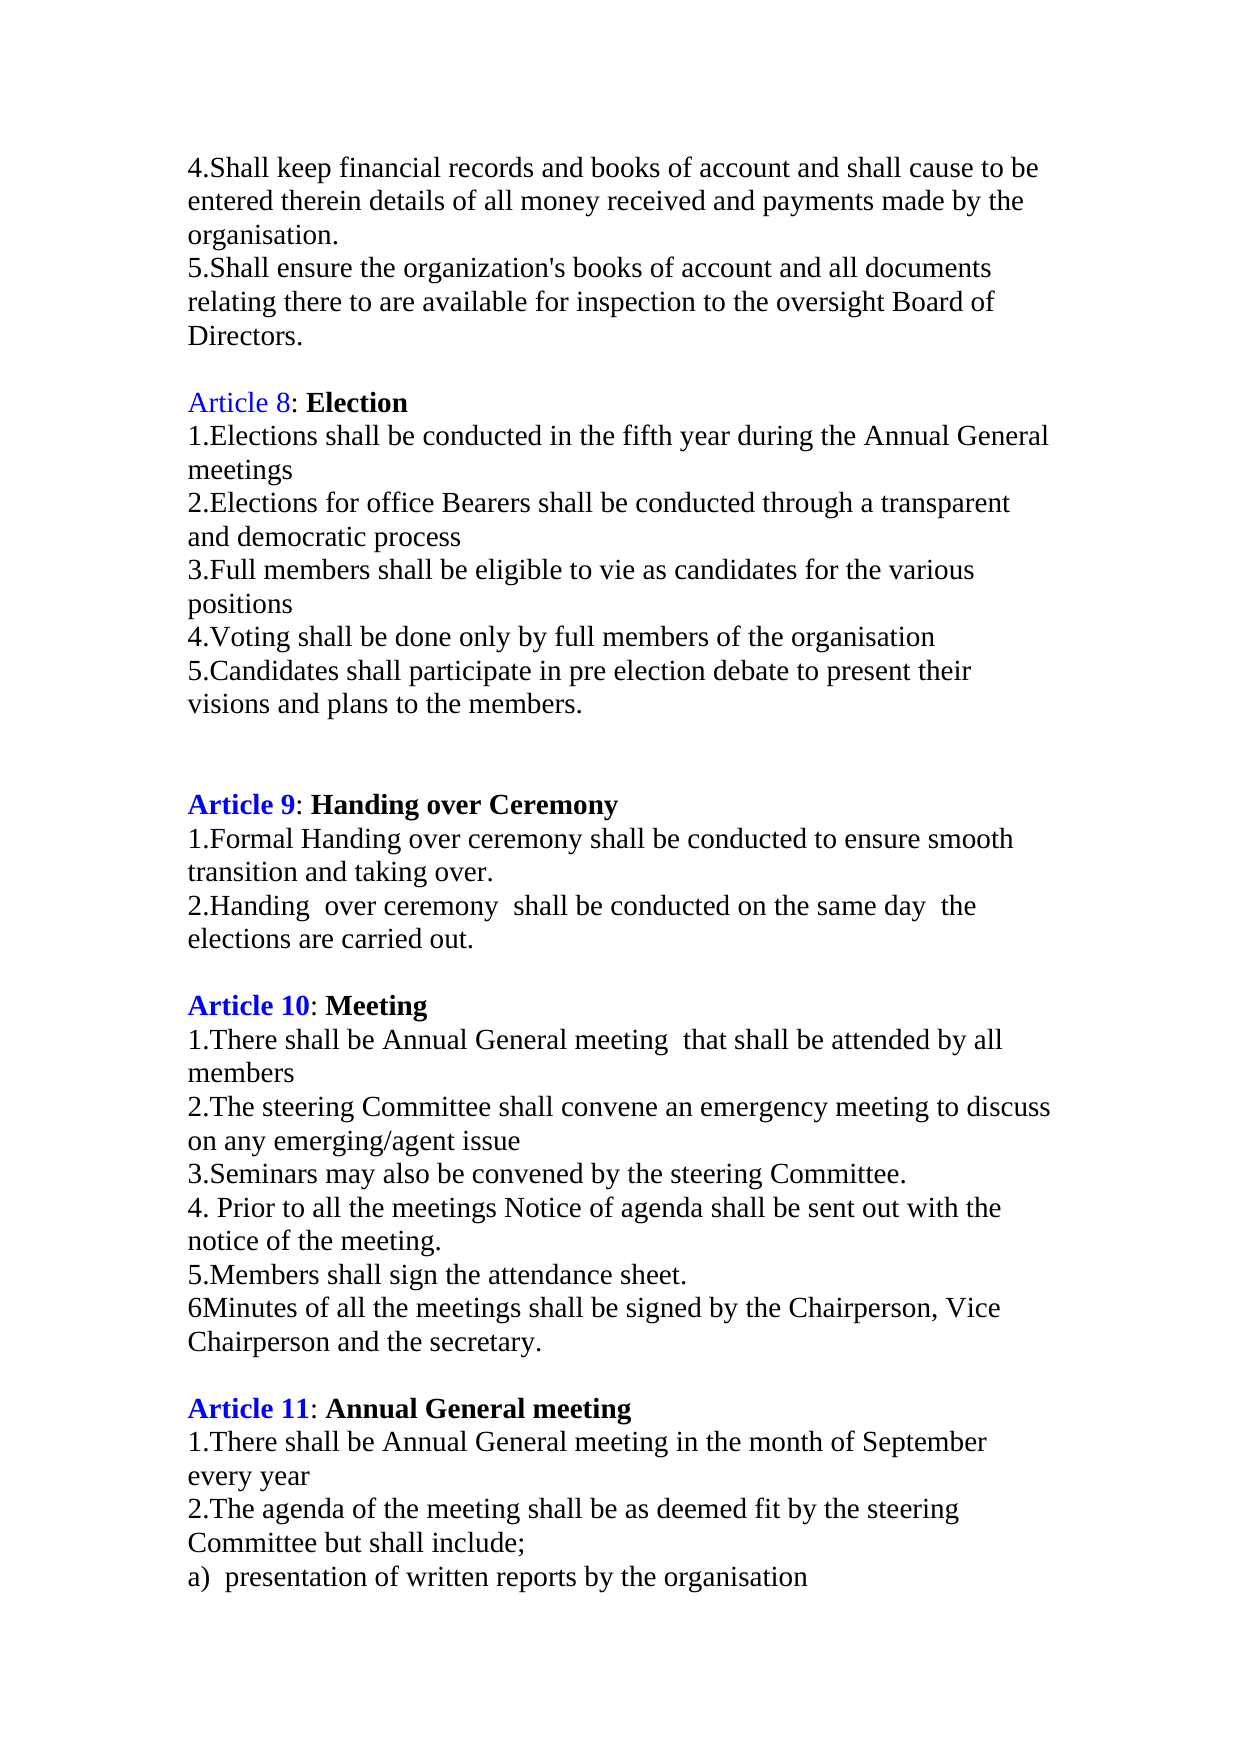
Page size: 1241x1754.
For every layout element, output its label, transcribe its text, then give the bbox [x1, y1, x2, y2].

text 1.There shall be Annual General meeting in the month of September every year [187, 1424, 1053, 1492]
text 2.The steering Committee shall convene an emergency meeting to discuss on any emerging/agent issue [187, 1089, 1053, 1156]
text 2.The agenda of the meeting shall be as deemed fit by the steering Committee but shall include; [187, 1492, 1053, 1559]
text 2.Handing over ceremony shall be conducted on the same day the elections are carried out. [187, 888, 1053, 955]
text Article 11: Annual General meeting [187, 1391, 1053, 1424]
text 1.Elections shall be conducted in the fifth year during the Annual General meetings [187, 418, 1053, 485]
text 4.Shall keep financial records and books of account and shall cause to be entered therein details of all money received and payments made by the organisation. [187, 150, 1053, 251]
text 5.Candidates shall participate in pre election debate to present their visions and plans to the members. [187, 653, 1053, 720]
text 1.Formal Handing over ceremony shall be conducted to ensure smooth transition and taking over. [187, 821, 1053, 888]
text 5.Members shall sign the attendance sheet. [187, 1257, 1053, 1290]
text 4.Voting shall be done only by full members of the organisation [187, 619, 1053, 653]
text Article 10: Meeting [187, 988, 1053, 1022]
text 4. Prior to all the meetings Notice of agenda shall be sent out with the notice of the meeting. [187, 1190, 1053, 1257]
text 3.Seminars may also be convened by the steering Committee. [187, 1156, 1053, 1190]
text 1.There shall be Annual General meeting that shall be attended by all members [187, 1022, 1053, 1089]
text Article 8: Election [187, 385, 1053, 418]
text 6Minutes of all the meetings shall be signed by the Chairperson, Vice Chairperson and the secretary. [187, 1290, 1053, 1357]
text 2.Elections for office Bearers shall be conducted through a transparent and democratic process [187, 485, 1053, 552]
text a) presentation of written reports by the organisation [187, 1559, 1053, 1592]
text Article 9: Handing over Ceremony [187, 787, 1053, 821]
text 5.Shall ensure the organization's books of account and all documents relating there to are available for inspection to the oversight Board of Directors. [187, 251, 1053, 351]
text 3.Full members shall be eligible to vie as candidates for the various positions [187, 552, 1053, 619]
